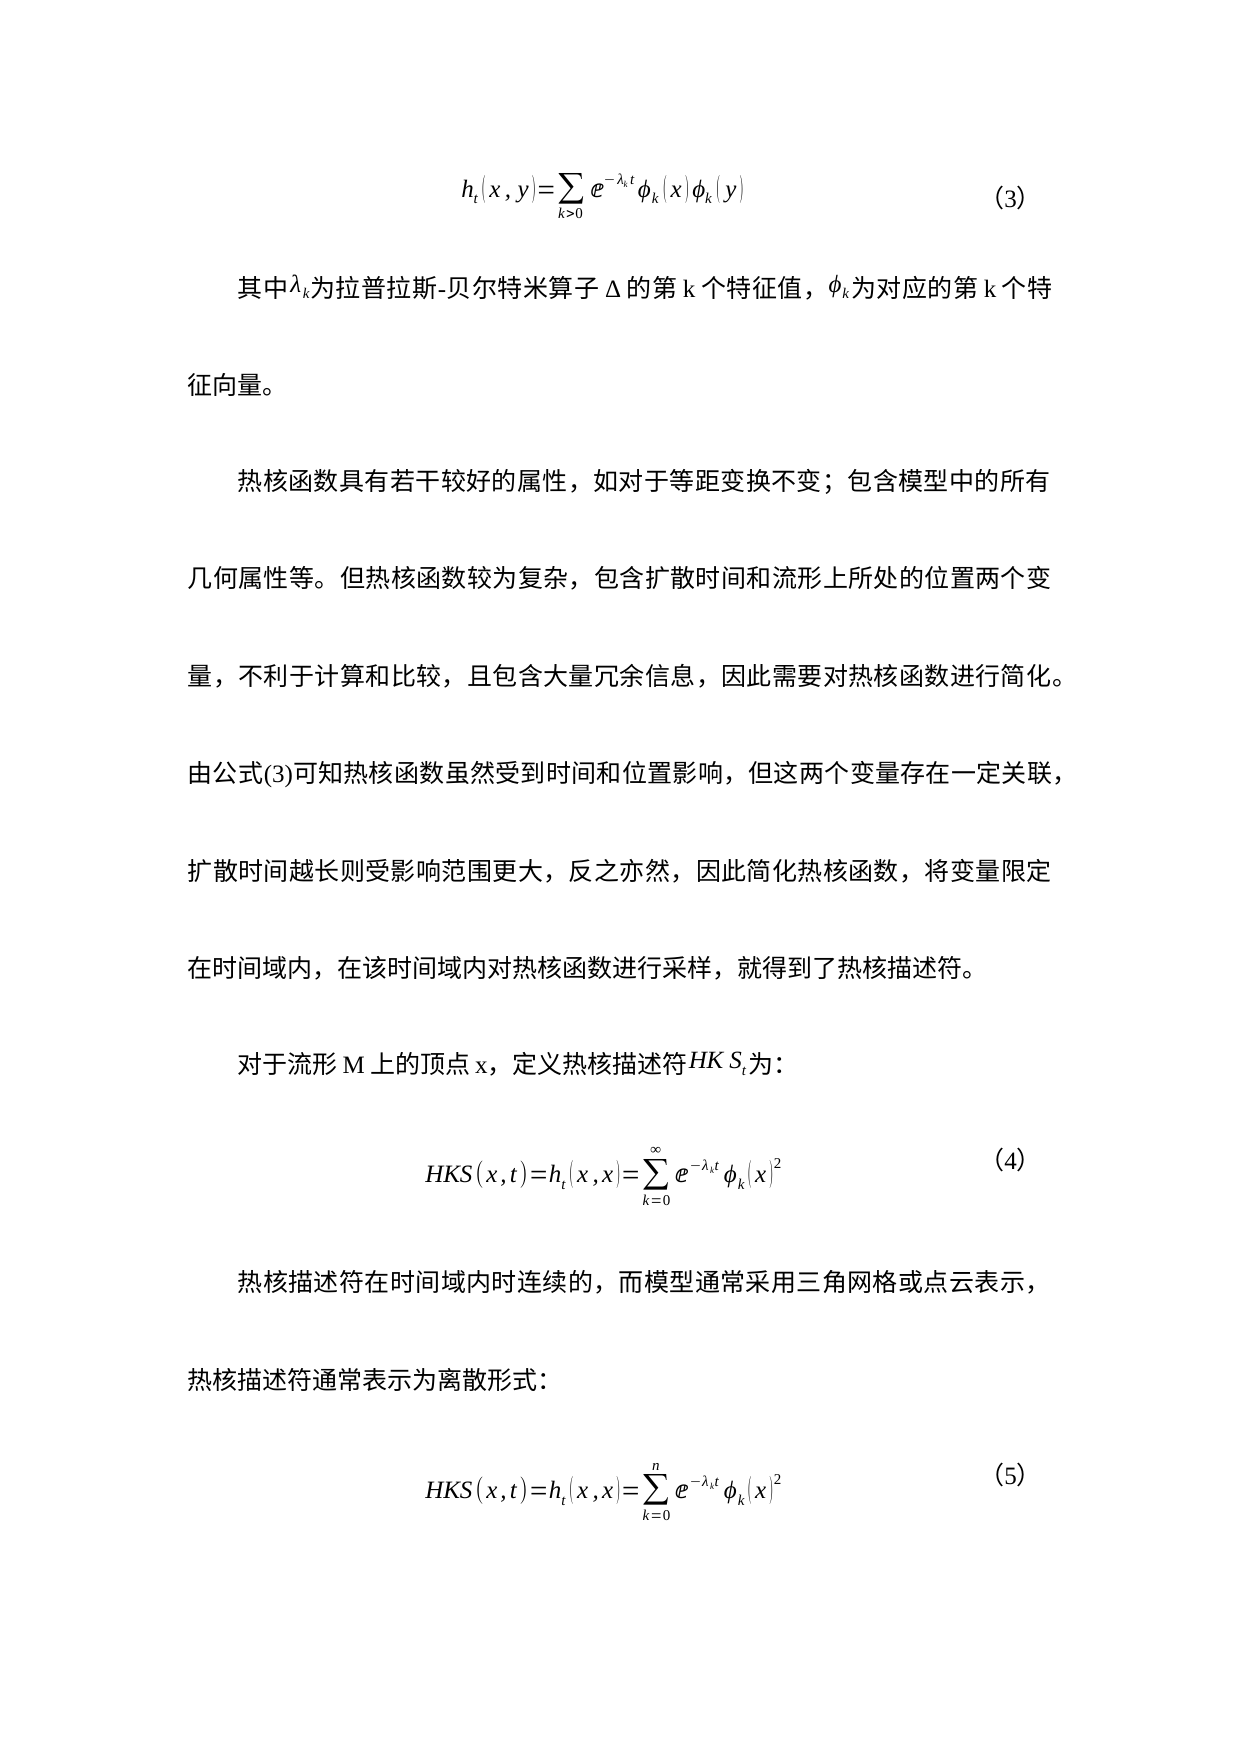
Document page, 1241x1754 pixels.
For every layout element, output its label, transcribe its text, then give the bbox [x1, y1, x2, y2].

text 其中为拉普拉斯-贝尔特米算子Δ的第k个特征值，为对应的第k个特征向量。 [187, 254, 1053, 416]
text 热核函数具有若干较好的属性，如对于等距变换不变；包含模型中的所有几何属性等。但热核函数较为复杂，包含扩散时间和流形上所处的位置两个变量，不利于计算和比较，且包含大量冗余信息，因此需要对热核函数进行简化。由公式(3)可知热核函数虽然受到时间和位置影响，但这两个变量存在一定关联，扩散时间越长则受影响范围更大，反之亦然，因此简化热核函数，将变量限定在时间域内，在该时间域内对热核函数进行采样，就得到了热核描述符。 [187, 447, 1053, 999]
table_header [188, 164, 968, 254]
table_header （4） [968, 1126, 1053, 1248]
text 对于流形M上的顶点x，定义热核描述符为： [187, 1030, 1053, 1095]
table_header [188, 1441, 968, 1564]
table_header （5） [968, 1441, 1053, 1564]
table_header [188, 1126, 968, 1248]
table_header （3） [968, 164, 1053, 254]
text 热核描述符在时间域内时连续的，而模型通常采用三角网格或点云表示，热核描述符通常表示为离散形式： [187, 1248, 1053, 1411]
